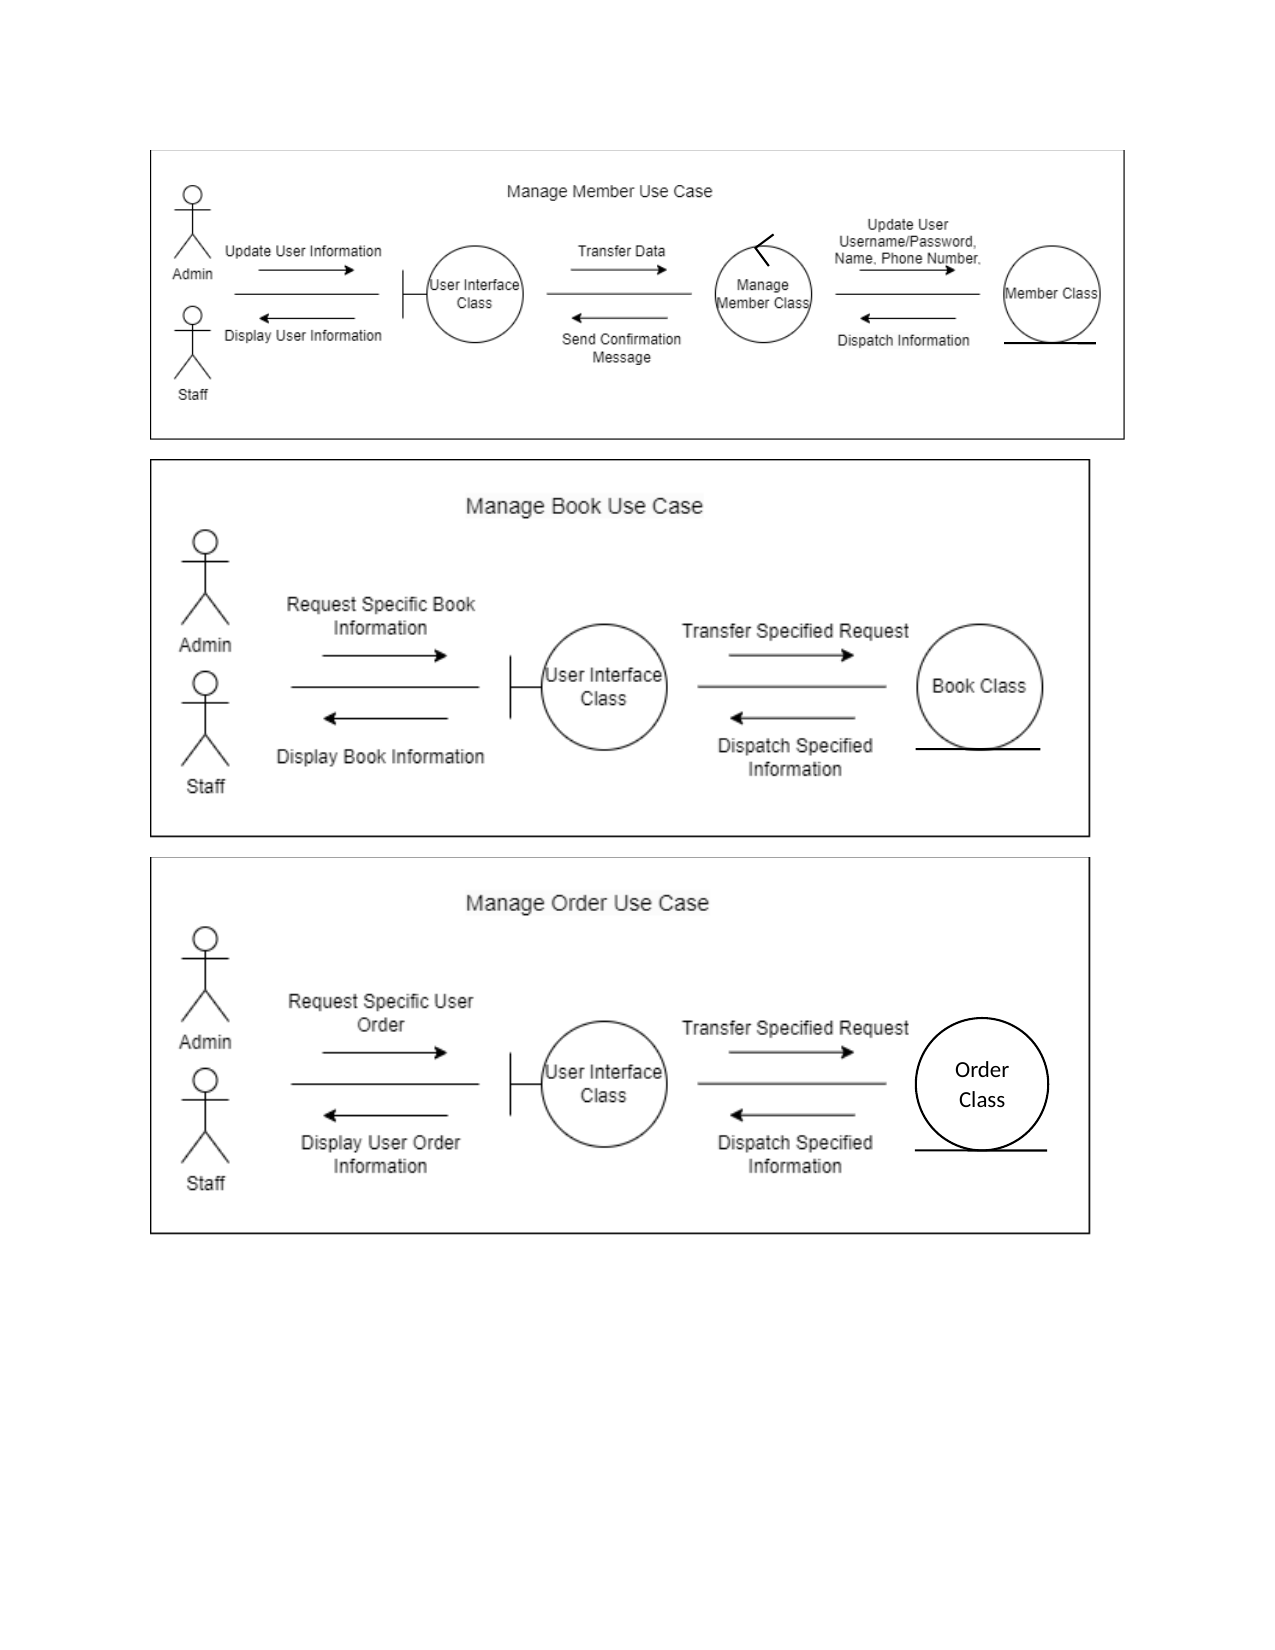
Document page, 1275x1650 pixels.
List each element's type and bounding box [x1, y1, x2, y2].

picture [150, 857, 1092, 1236]
picture [150, 150, 1125, 441]
picture [150, 459, 1092, 839]
